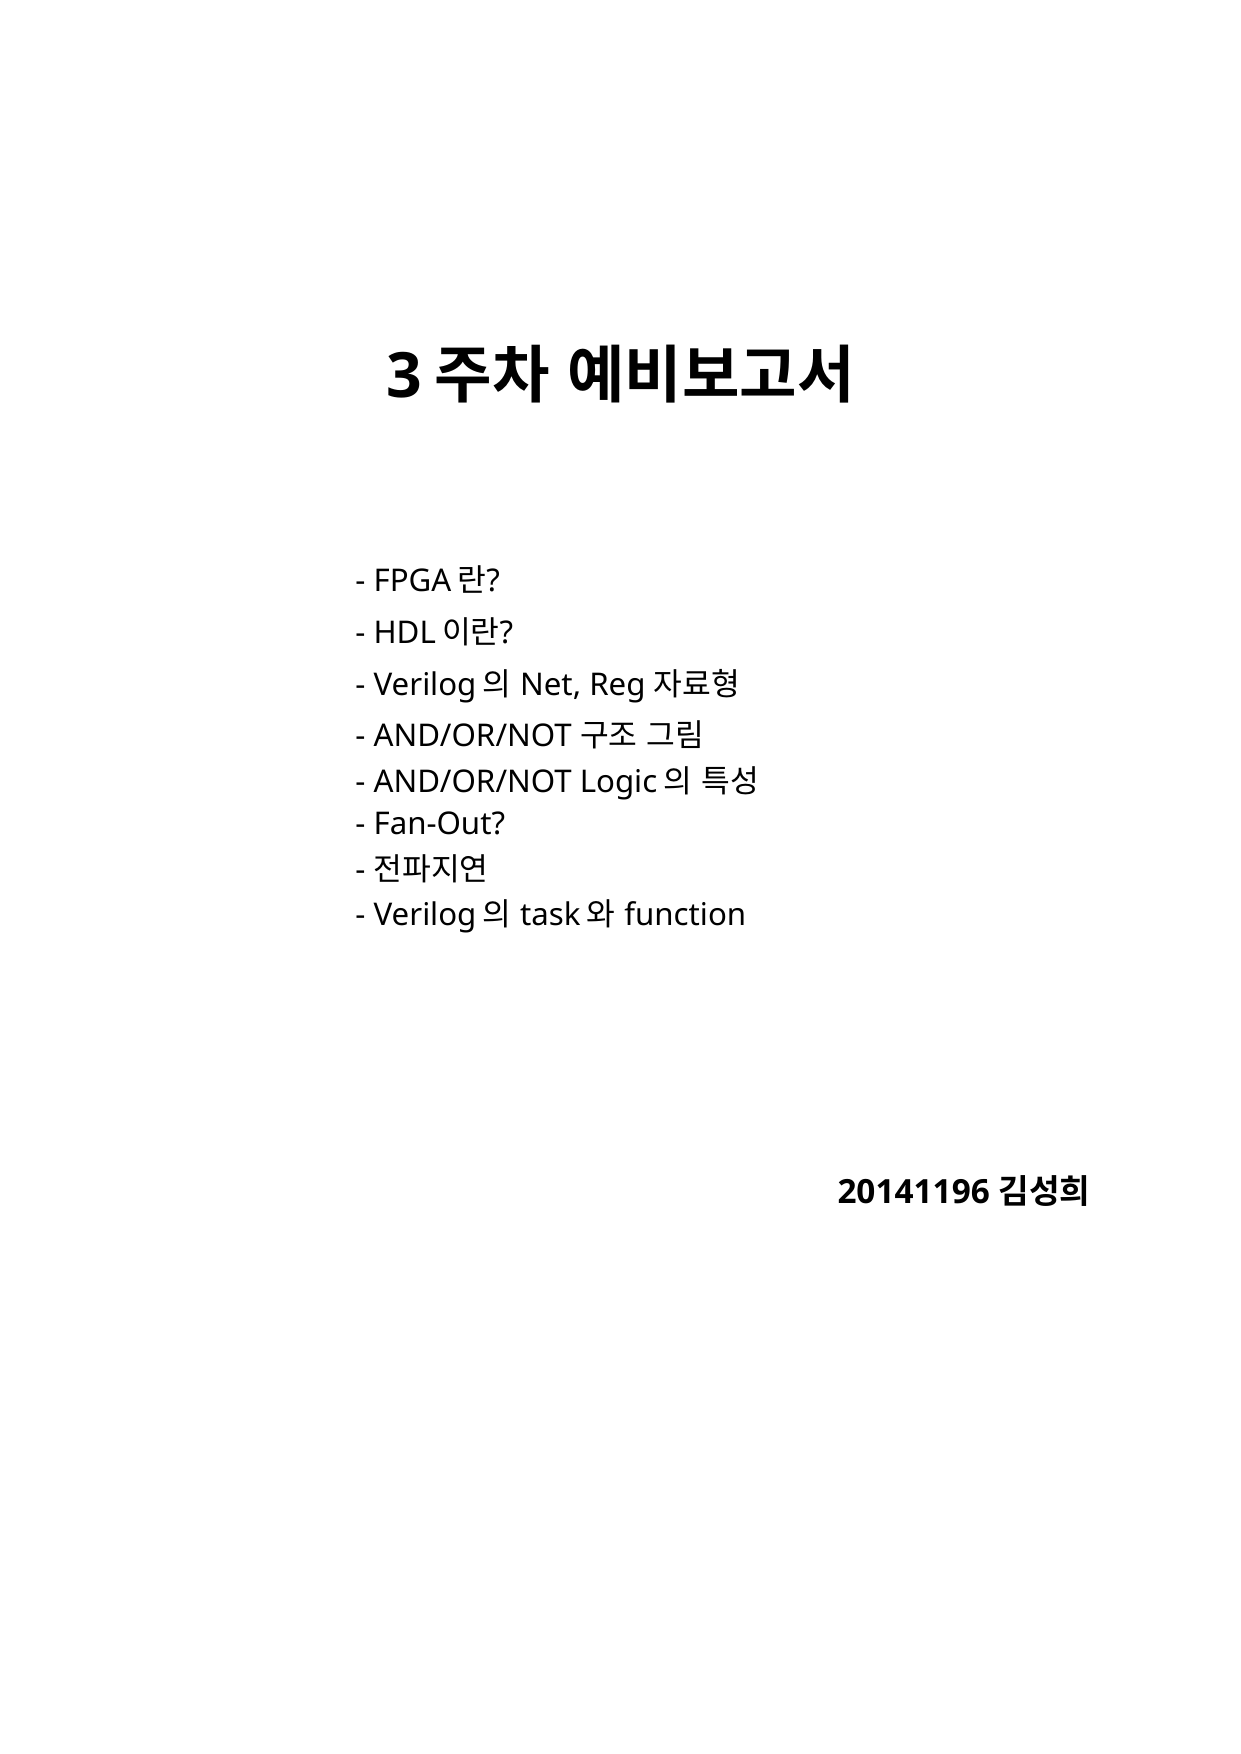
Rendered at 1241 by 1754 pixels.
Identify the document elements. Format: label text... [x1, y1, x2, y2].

title 3주차 예비보고서 [150, 324, 1090, 415]
table_header - FPGA란? - HDL이란? - Verilog의 Net, Reg 자료형 - AND/OR/NOT 구조 그림 - AND/OR/NOT Logic의 특성 - Fan-Out? - 전파지연 - Verilog의 task와 function [344, 556, 1049, 1028]
title 20141196 김성희 [150, 1165, 1090, 1214]
